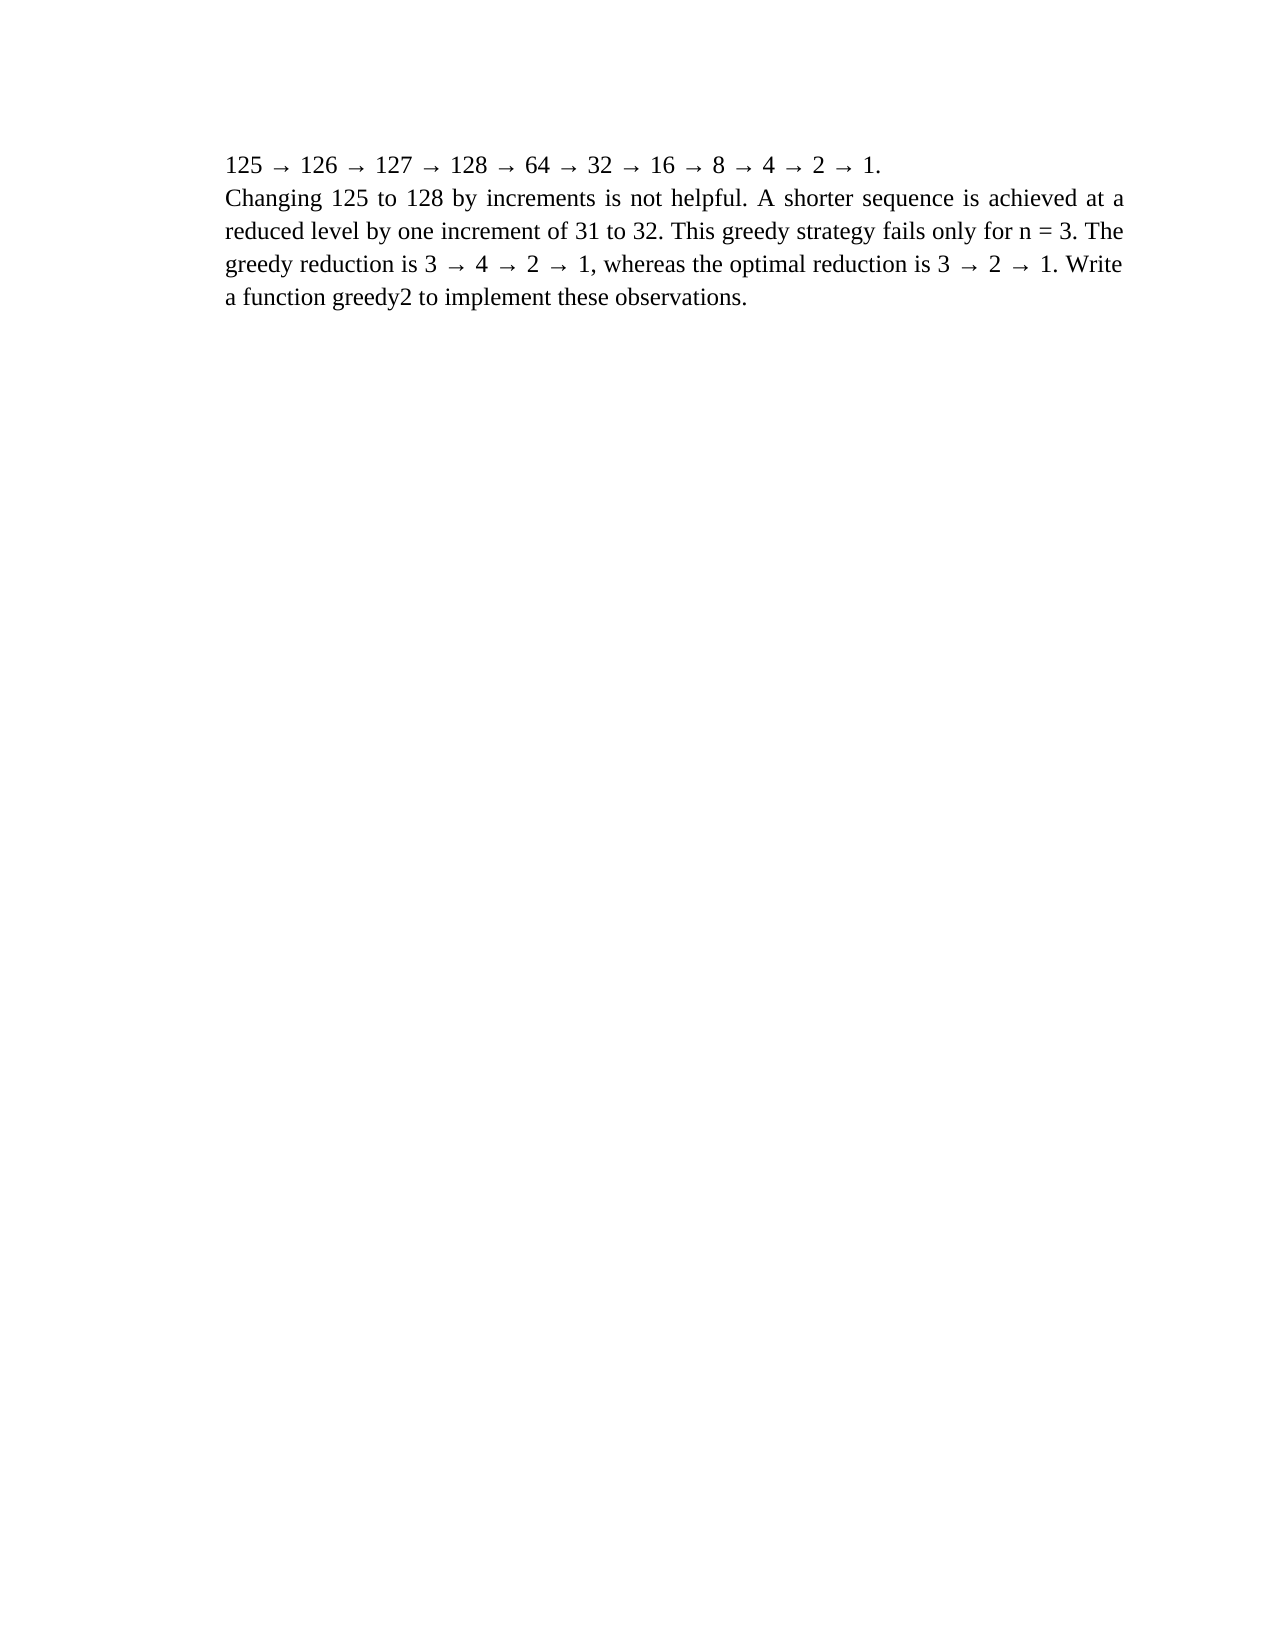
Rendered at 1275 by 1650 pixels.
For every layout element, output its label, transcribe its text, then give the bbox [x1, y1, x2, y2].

text Changing 125 to 128 by increments is not helpful. A shorter sequence is achieved at a reduced level by one increment of 31 to 32. This greedy strategy fails only for n = 3. The greedy reduction is 3 → 4 → 2 → 1, whereas the optimal reduction is 3 → 2 → 1. Write a function greedy2 to implement these observations. [225, 183, 1125, 311]
text 125 → 126 → 127 → 128 → 64 → 32 → 16 → 8 → 4 → 2 → 1. [225, 150, 1125, 179]
